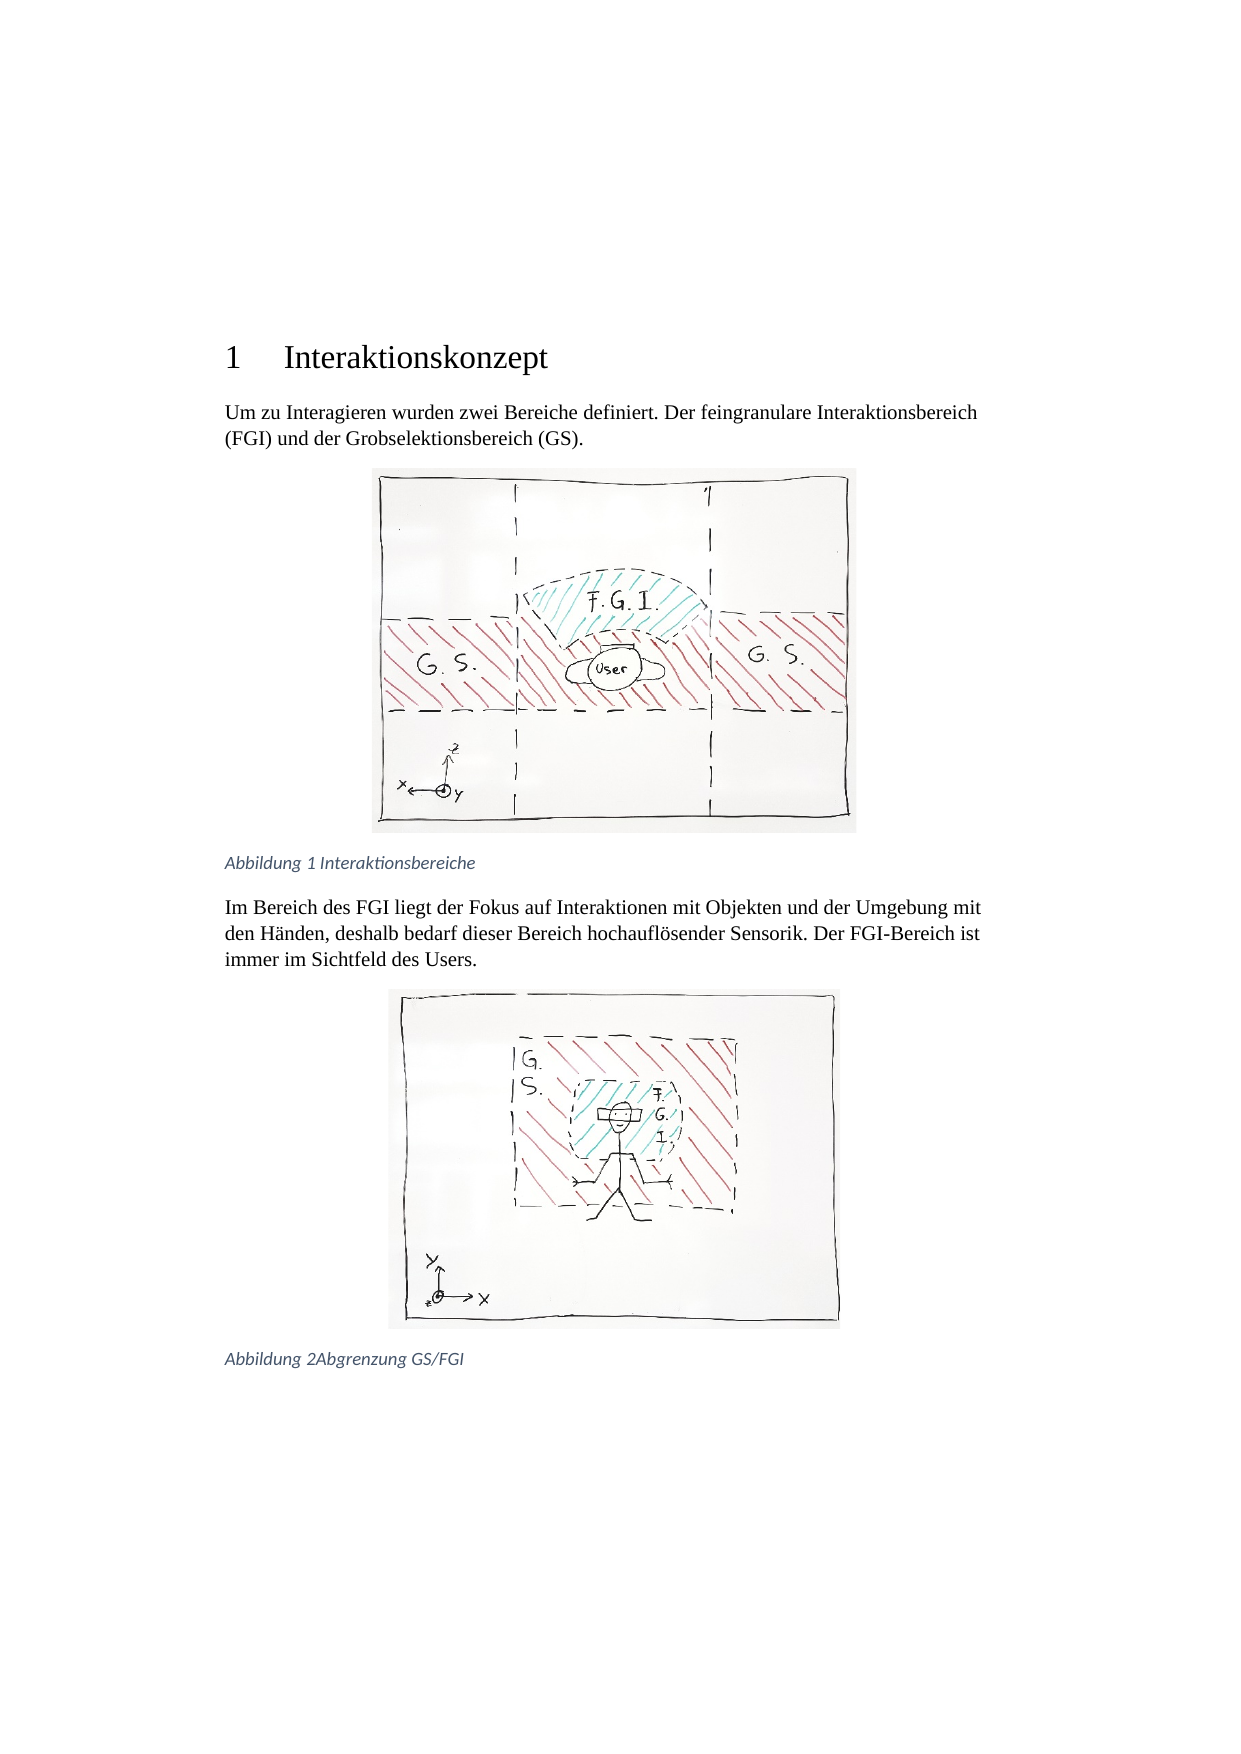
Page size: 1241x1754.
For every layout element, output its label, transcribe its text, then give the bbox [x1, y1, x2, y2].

picture [388, 989, 841, 1329]
picture [371, 468, 857, 833]
text Um zu Interagieren wurden zwei Bereiche definiert. Der feingranulare Interaktionsbereich (FGI) und der Grobselektionsbereich (GS). [224, 400, 1004, 450]
subtitle Interaktionskonzept [224, 333, 1004, 375]
text Im Bereich des FGI liegt der Fokus auf Interaktionen mit Objekten und der Umgebung mit den Händen, deshalb bedarf dieser Bereich hochauflösender Sensorik. Der FGI-Bereich ist immer im Sichtfeld des Users. [224, 895, 1004, 971]
